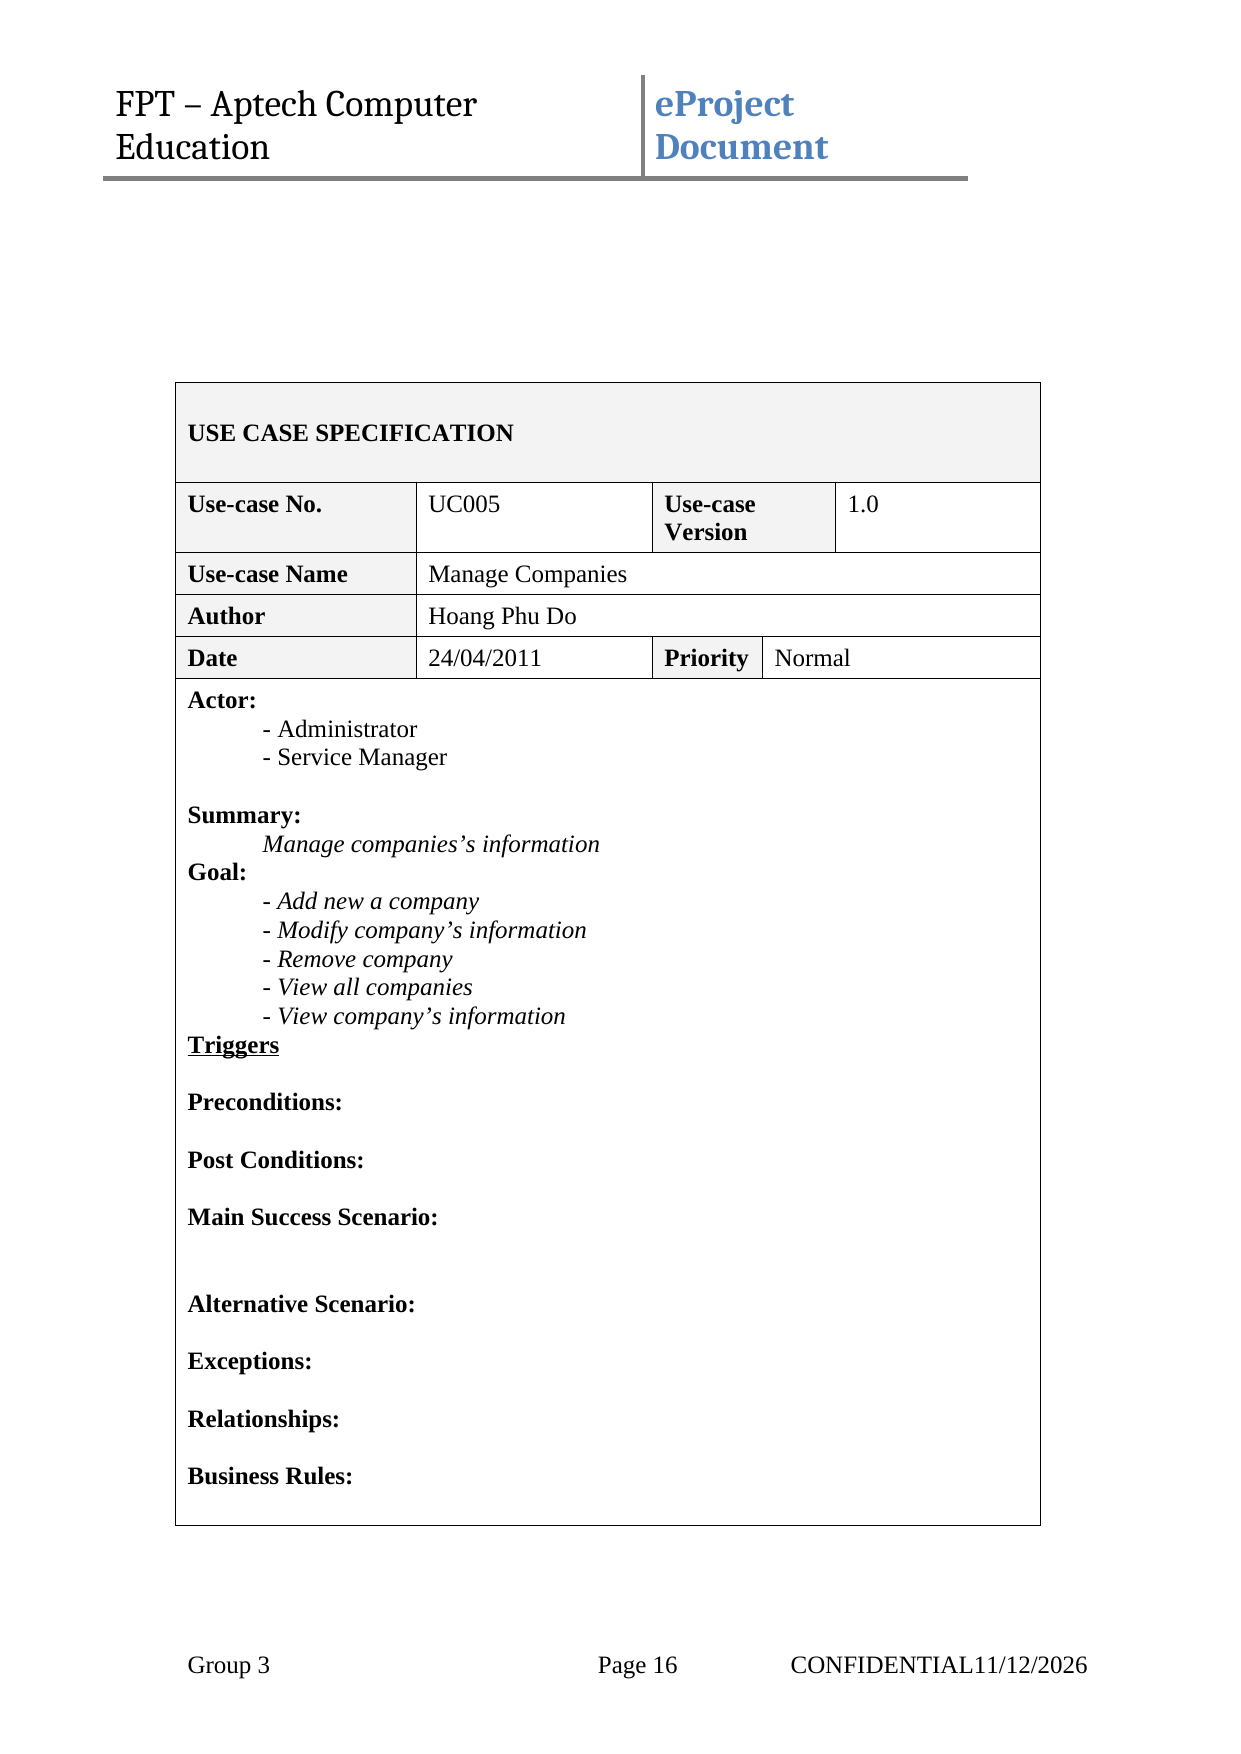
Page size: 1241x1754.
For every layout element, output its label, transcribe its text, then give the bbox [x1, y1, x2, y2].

table_cell 1.0 [836, 483, 1040, 552]
table_cell Hoang Phu Do [417, 595, 1040, 636]
table_cell Manage Companies [417, 553, 1040, 594]
table_header USE CASE SPECIFICATION [176, 383, 1040, 482]
table_cell Use-case Name [176, 553, 416, 594]
table_cell UC005 [417, 483, 652, 552]
table_cell Use-case No. [176, 483, 416, 552]
table_cell Author [176, 595, 416, 636]
table_cell Priority [653, 637, 762, 678]
table_cell Actor: - Administrator - Service Manager Summary: Manage companies’s information Goal: - Add new a company - Modify company’s information - Remove company - View all companies - View company’s information Triggers Preconditions: Post Conditions: Main Success Scenario: Alternative Scenario: Exceptions: Relationships: Business Rules: [176, 679, 1040, 1525]
table_cell Use-case Version [653, 483, 835, 552]
table_cell Date [176, 637, 416, 678]
table_cell 24/04/2011 [417, 637, 652, 678]
table_cell Normal [763, 637, 1040, 678]
